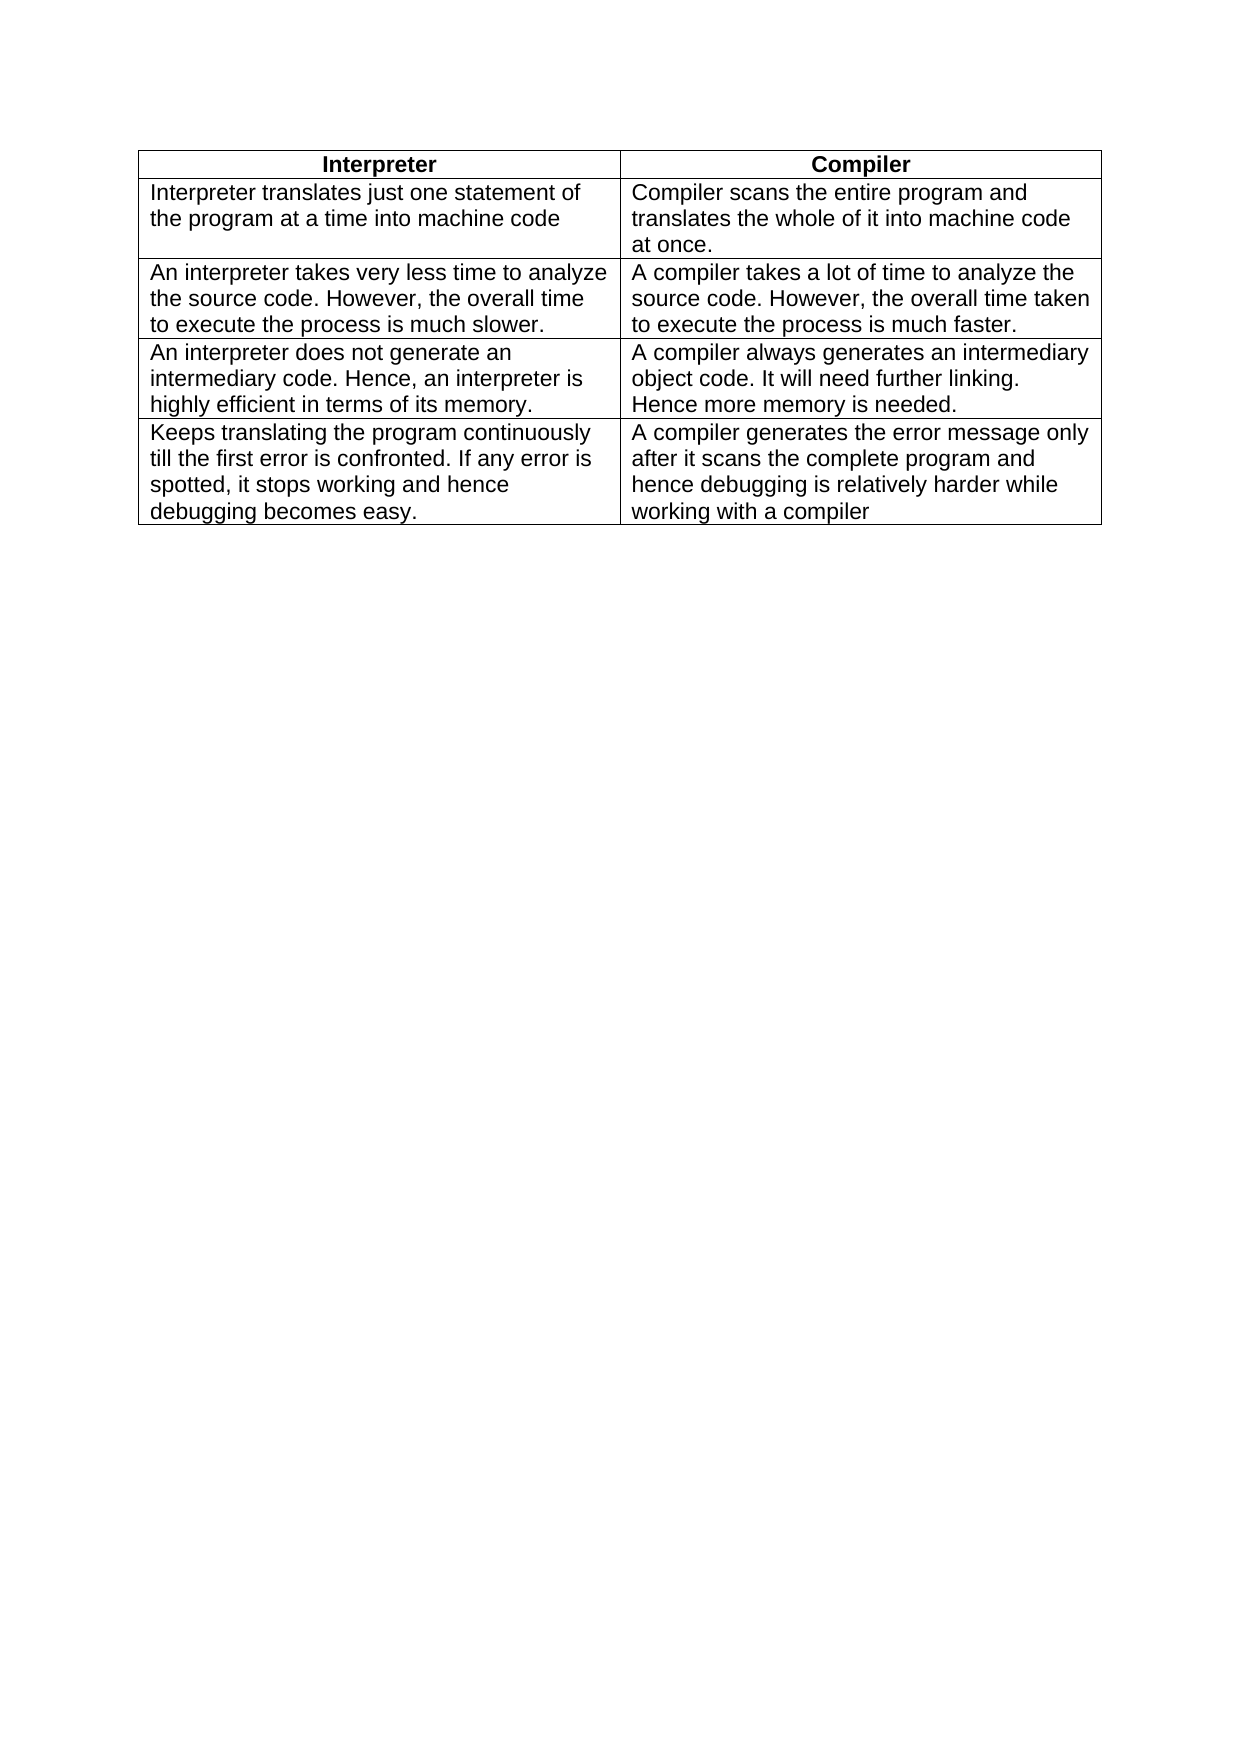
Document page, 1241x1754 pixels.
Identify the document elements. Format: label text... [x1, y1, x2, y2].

table_cell An interpreter takes very less time to analyze the source code. However, the overall time to execute the process is much slower. [139, 259, 620, 338]
table_cell A compiler generates the error message only after it scans the complete program and hence debugging is relatively harder while working with a compiler [621, 419, 1101, 524]
table_header Compiler [621, 151, 1101, 177]
table_header Interpreter [139, 151, 620, 177]
table_cell A compiler always generates an intermediary object code. It will need further linking. Hence more memory is needed. [621, 339, 1101, 418]
table_cell Keeps translating the program continuously till the first error is confronted. If any error is spotted, it stops working and hence debugging becomes easy. [139, 419, 620, 524]
table_cell An interpreter does not generate an intermediary code. Hence, an interpreter is highly efficient in terms of its memory. [139, 339, 620, 418]
table_cell A compiler takes a lot of time to analyze the source code. However, the overall time taken to execute the process is much faster. [621, 259, 1101, 338]
table_cell Compiler scans the entire program and translates the whole of it into machine code at once. [621, 179, 1101, 257]
table_cell Interpreter translates just one statement of the program at a time into machine code [139, 179, 620, 257]
